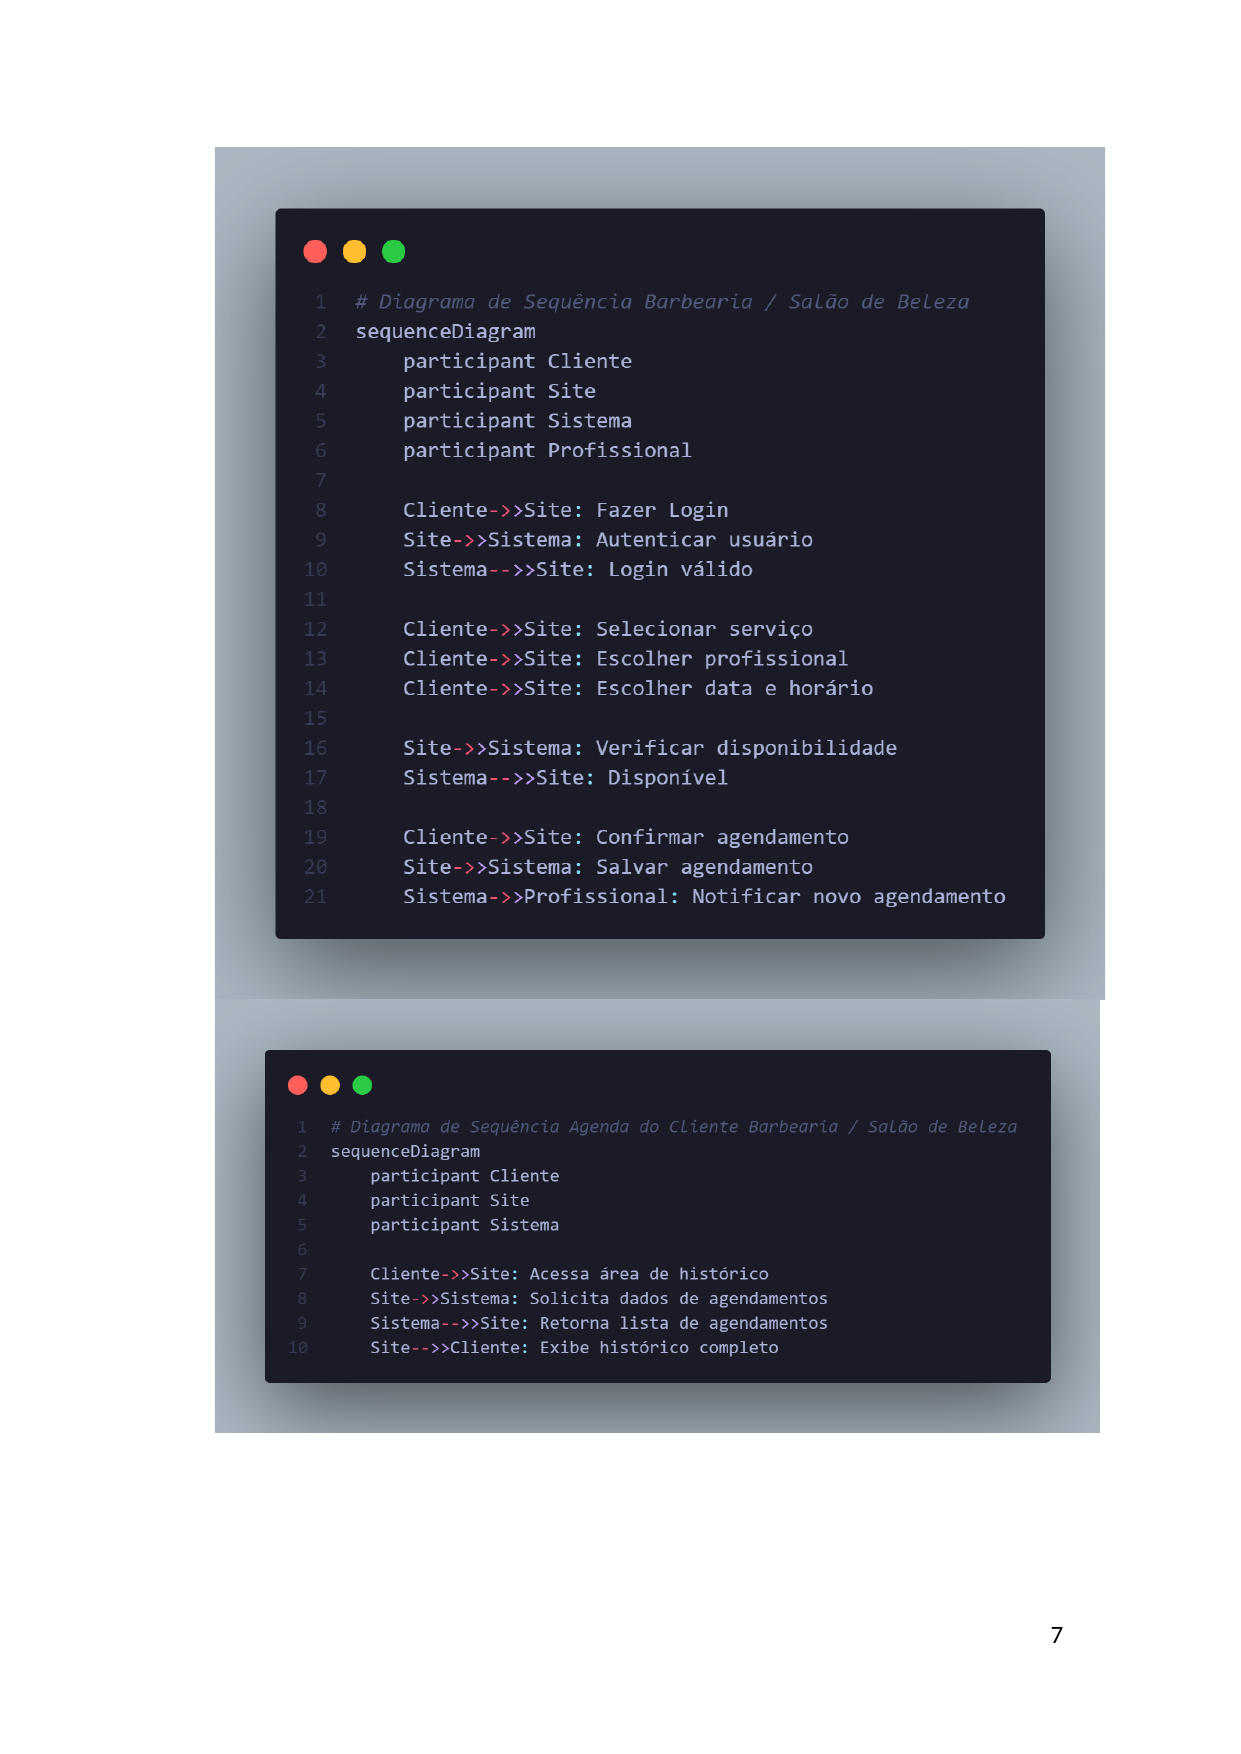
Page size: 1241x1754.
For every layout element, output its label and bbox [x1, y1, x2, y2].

picture [214, 147, 1106, 1433]
